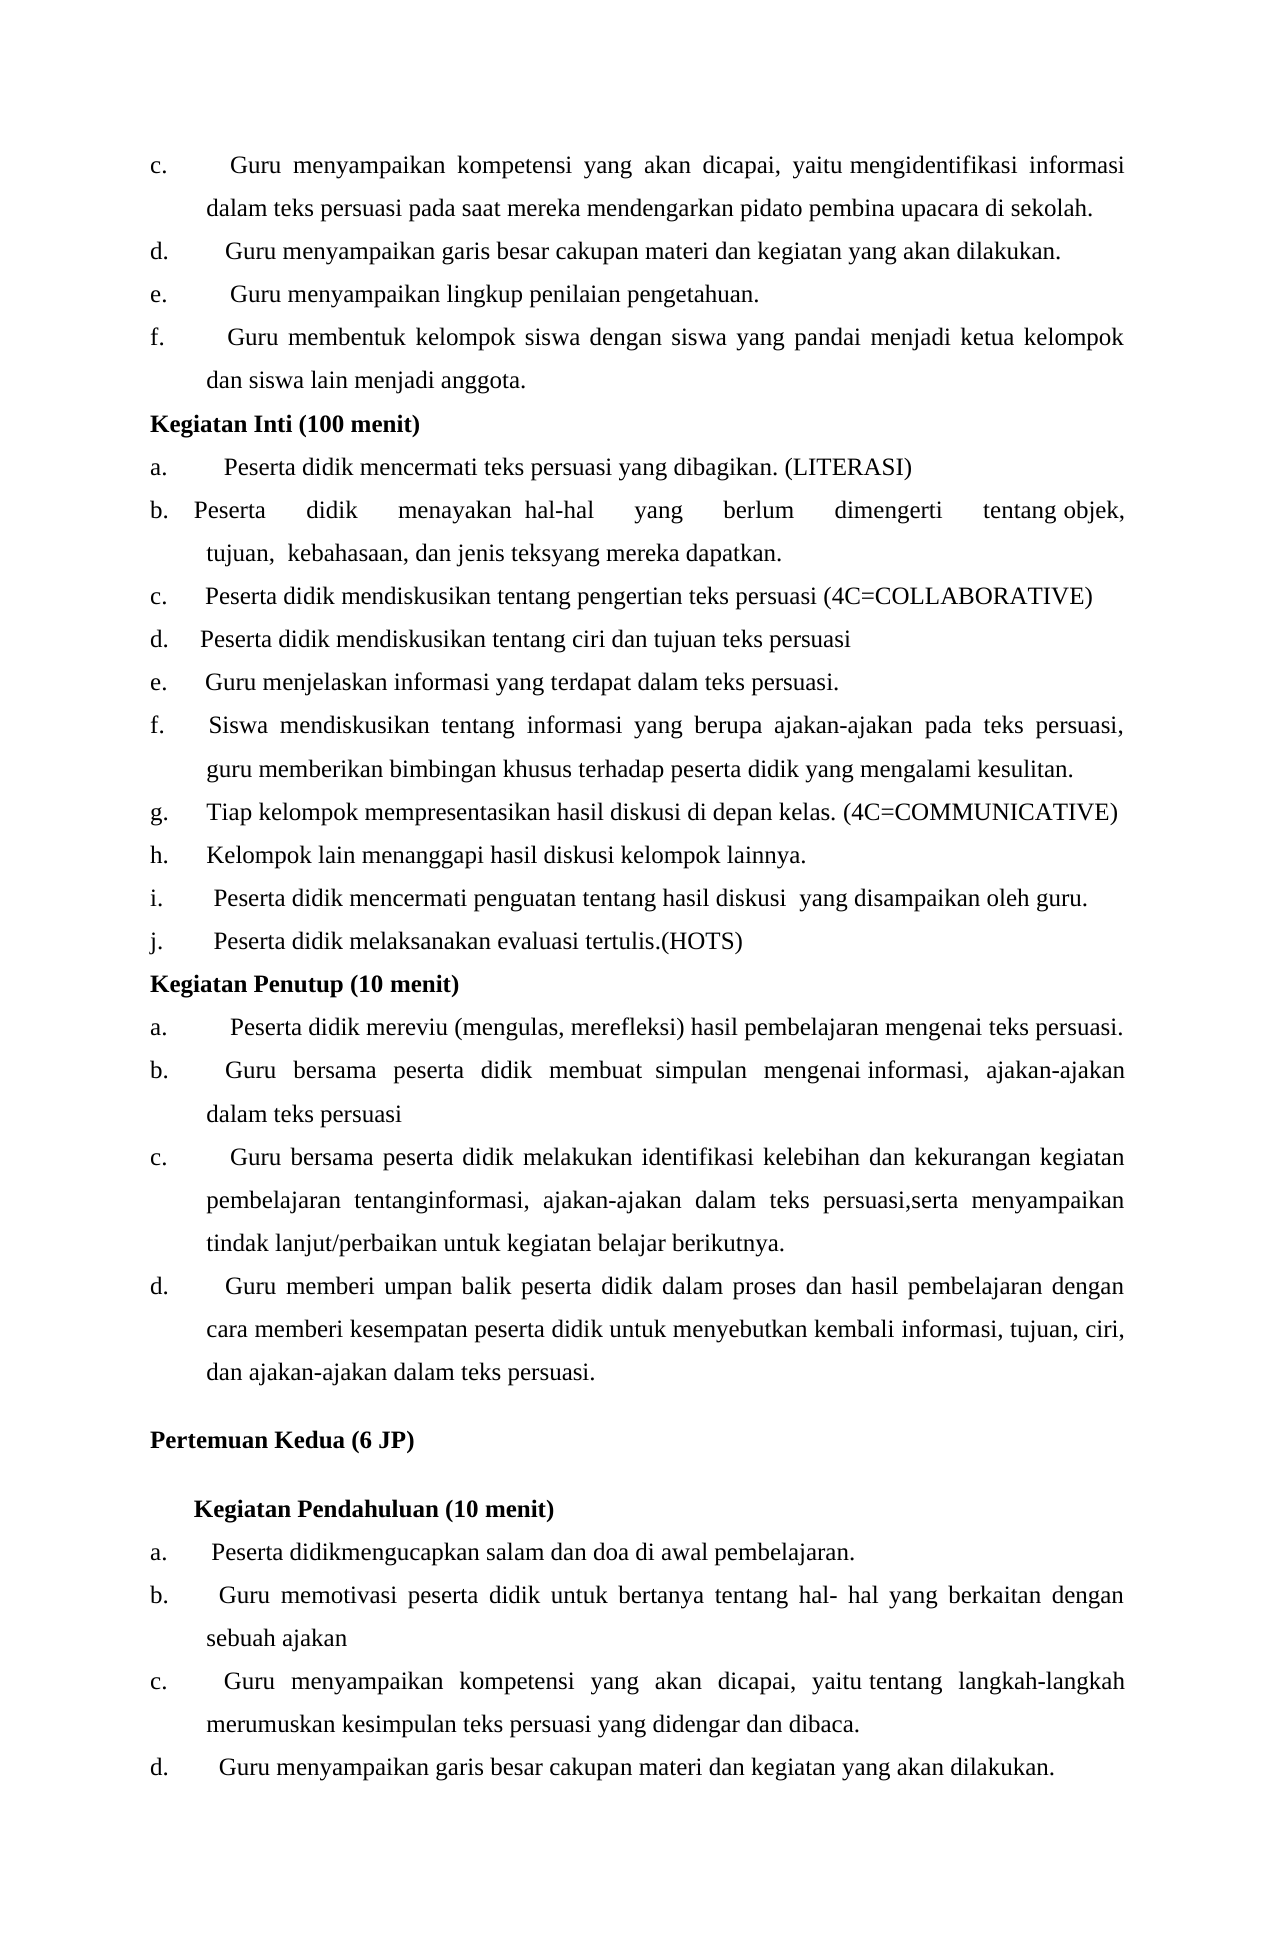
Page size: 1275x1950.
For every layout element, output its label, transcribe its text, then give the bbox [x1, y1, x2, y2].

text f. Siswa mendiskusikan tentang informasi yang berupa ajakan-ajakan pada teks persuasi, guru memberikan bimbingan khusus terhadap peserta didik yang mengalami kesulitan. [150, 711, 1125, 782]
text a. Peserta didik mencermati teks persuasi yang dibagikan. (LITERASI) [150, 452, 1125, 481]
text c. Guru bersama peserta didik melakukan identifikasi kelebihan dan kekurangan kegiatan pembelajaran tentanginformasi, ajakan-ajakan dalam teks persuasi,serta menyampaikan tindak lanjut/perbaikan untuk kegiatan belajar berikutnya. [150, 1142, 1125, 1257]
text j. Peserta didik melaksanakan evaluasi tertulis.(HOTS) [150, 926, 1125, 955]
text Kegiatan Penutup (10 menit) [150, 969, 1125, 998]
text Kegiatan Pendahuluan (10 menit) [150, 1494, 1125, 1522]
text d. Peserta didik mendiskusikan tentang ciri dan tujuan teks persuasi [150, 624, 1125, 653]
text d. Guru menyampaikan garis besar cakupan materi dan kegiatan yang akan dilakukan. [150, 236, 1125, 265]
text d. Guru memberi umpan balik peserta didik dalam proses dan hasil pembelajaran dengan cara memberi kesempatan peserta didik untuk menyebutkan kembali informasi, tujuan, ciri, dan ajakan-ajakan dalam teks persuasi. [150, 1271, 1125, 1386]
text h. Kelompok lain menanggapi hasil diskusi kelompok lainnya. [150, 840, 1125, 869]
text c. Guru menyampaikan kompetensi yang akan dicapai, yaitu mengidentifikasi informasi dalam teks persuasi pada saat mereka mendengarkan pidato pembina upacara di sekolah. [150, 150, 1125, 222]
text c. Peserta didik mendiskusikan tentang pengertian teks persuasi (4C=COLLABORATIVE) [150, 581, 1125, 610]
text b. Guru memotivasi peserta didik untuk bertanya tentang hal- hal yang berkaitan dengan sebuah ajakan [150, 1580, 1125, 1652]
text Pertemuan Kedua (6 JP) [150, 1426, 1125, 1454]
text a. Peserta didik mereviu (mengulas, merefleksi) hasil pembelajaran mengenai teks persuasi. [150, 1012, 1125, 1041]
text c. Guru menyampaikan kompetensi yang akan dicapai, yaitu tentang langkah-langkah merumuskan kesimpulan teks persuasi yang didengar dan dibaca. [150, 1666, 1125, 1738]
text e. Guru menjelaskan informasi yang terdapat dalam teks persuasi. [150, 667, 1125, 696]
text b. Guru bersama peserta didik membuat simpulan mengenai informasi, ajakan-ajakan dalam teks persuasi [150, 1056, 1125, 1127]
text e. Guru menyampaikan lingkup penilaian pengetahuan. [150, 279, 1125, 308]
text Kegiatan Inti (100 menit) [150, 409, 1125, 437]
text d. Guru menyampaikan garis besar cakupan materi dan kegiatan yang akan dilakukan. [150, 1752, 1125, 1781]
text b. Peserta didik menayakan hal-hal yang berlum dimengerti tentang objek, tujuan, kebahasaan, dan jenis teksyang mereka dapatkan. [150, 495, 1125, 567]
text g. Tiap kelompok mempresentasikan hasil diskusi di depan kelas. (4C=COMMUNICATIVE) [150, 797, 1125, 826]
text i. Peserta didik mencermati penguatan tentang hasil diskusi yang disampaikan oleh guru. [150, 883, 1125, 912]
text a. Peserta didikmengucapkan salam dan doa di awal pembelajaran. [150, 1537, 1125, 1566]
text f. Guru membentuk kelompok siswa dengan siswa yang pandai menjadi ketua kelompok dan siswa lain menjadi anggota. [150, 322, 1125, 394]
